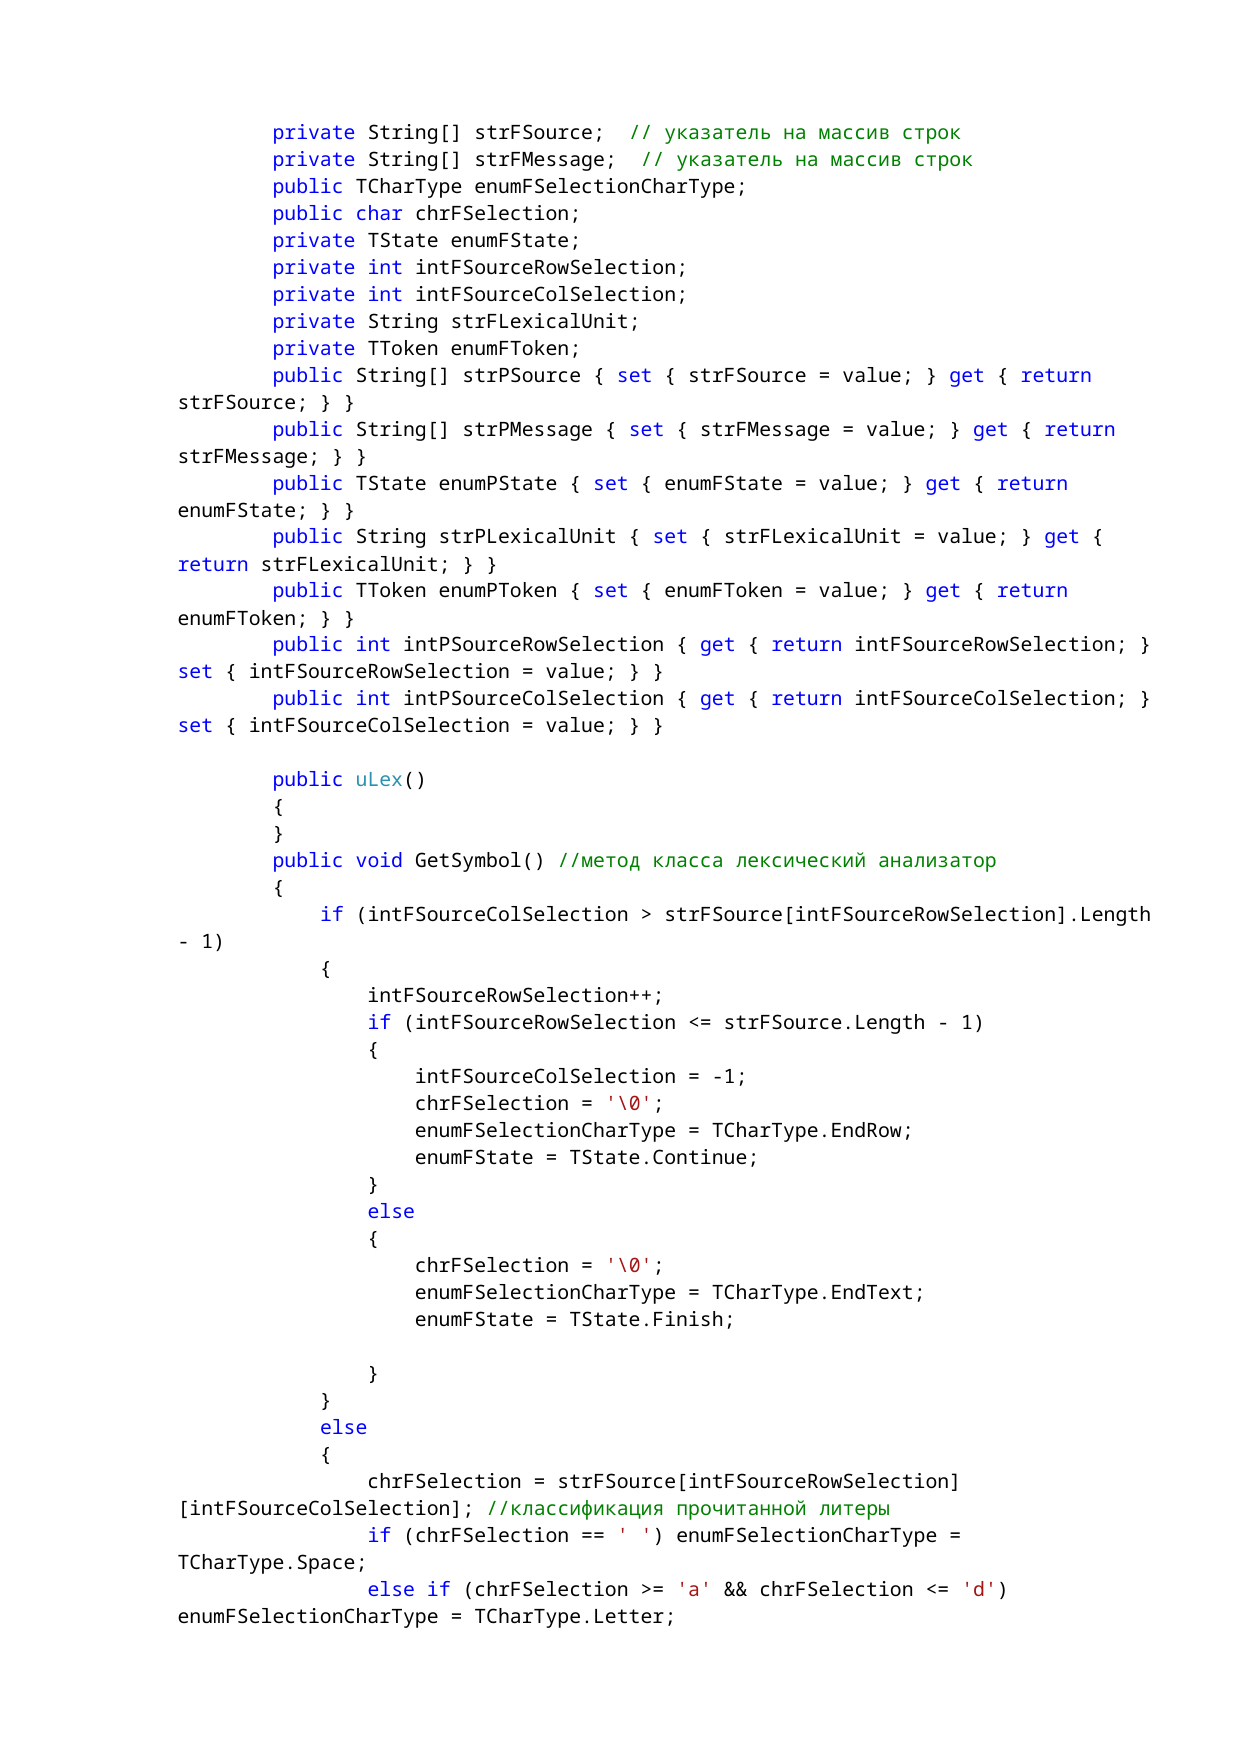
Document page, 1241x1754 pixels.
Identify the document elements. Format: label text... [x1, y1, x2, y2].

text chrFSelection = strFSource[intFSourceRowSelection][intFSourceColSelection]; //классификация прочитанной литеры [177, 1467, 1152, 1521]
text public char chrFSelection; [177, 199, 1152, 226]
text { [177, 1440, 1152, 1467]
text if (chrFSelection == ' ') enumFSelectionCharType = TCharType.Space; [177, 1521, 1152, 1575]
text } [177, 1386, 1152, 1413]
text else if (chrFSelection >= 'a' && chrFSelection <= 'd') enumFSelectionCharType = TCharType.Letter; [177, 1575, 1152, 1629]
text } [177, 1170, 1152, 1197]
text public String[] strPMessage { set { strFMessage = value; } get { return strFMessage; } } [177, 415, 1152, 469]
text else [177, 1197, 1152, 1224]
text { [177, 1224, 1152, 1251]
text chrFSelection = '\0'; [177, 1251, 1152, 1278]
text { [177, 793, 1152, 819]
text private TState enumFState; [177, 226, 1152, 253]
text else [177, 1413, 1152, 1440]
text public TToken enumPToken { set { enumFToken = value; } get { return enumFToken; } } [177, 577, 1152, 631]
text private TToken enumFToken; [177, 334, 1152, 361]
text public TCharType enumFSelectionCharType; [177, 172, 1152, 199]
text private String[] strFMessage; // указатель на массив строк [177, 145, 1152, 172]
text } [177, 819, 1152, 847]
text public int intPSourceColSelection { get { return intFSourceColSelection; } set { intFSourceColSelection = value; } } [177, 685, 1152, 739]
text public TState enumPState { set { enumFState = value; } get { return enumFState; } } [177, 469, 1152, 523]
text if (intFSourceRowSelection <= strFSource.Length - 1) [177, 1008, 1152, 1035]
text public uLex() [177, 766, 1152, 793]
text public void GetSymbol() //метод класса лексический анализатор [177, 847, 1152, 873]
text enumFSelectionCharType = TCharType.EndRow; [177, 1116, 1152, 1143]
text } [177, 1359, 1152, 1386]
text { [177, 954, 1152, 981]
text enumFState = TState.Finish; [177, 1305, 1152, 1332]
text public int intPSourceRowSelection { get { return intFSourceRowSelection; } set { intFSourceRowSelection = value; } } [177, 631, 1152, 685]
text private int intFSourceRowSelection; [177, 253, 1152, 280]
text intFSourceRowSelection++; [177, 981, 1152, 1008]
text { [177, 873, 1152, 901]
text public String strPLexicalUnit { set { strFLexicalUnit = value; } get { return strFLexicalUnit; } } [177, 523, 1152, 577]
text enumFState = TState.Continue; [177, 1143, 1152, 1170]
text private String strFLexicalUnit; [177, 307, 1152, 334]
text public String[] strPSource { set { strFSource = value; } get { return strFSource; } } [177, 361, 1152, 415]
text intFSourceColSelection = -1; [177, 1062, 1152, 1089]
text { [177, 1035, 1152, 1062]
text chrFSelection = '\0'; [177, 1089, 1152, 1116]
text private String[] strFSource; // указатель на массив строк [177, 118, 1152, 145]
text if (intFSourceColSelection > strFSource[intFSourceRowSelection].Length - 1) [177, 901, 1152, 954]
text enumFSelectionCharType = TCharType.EndText; [177, 1278, 1152, 1305]
text private int intFSourceColSelection; [177, 280, 1152, 307]
